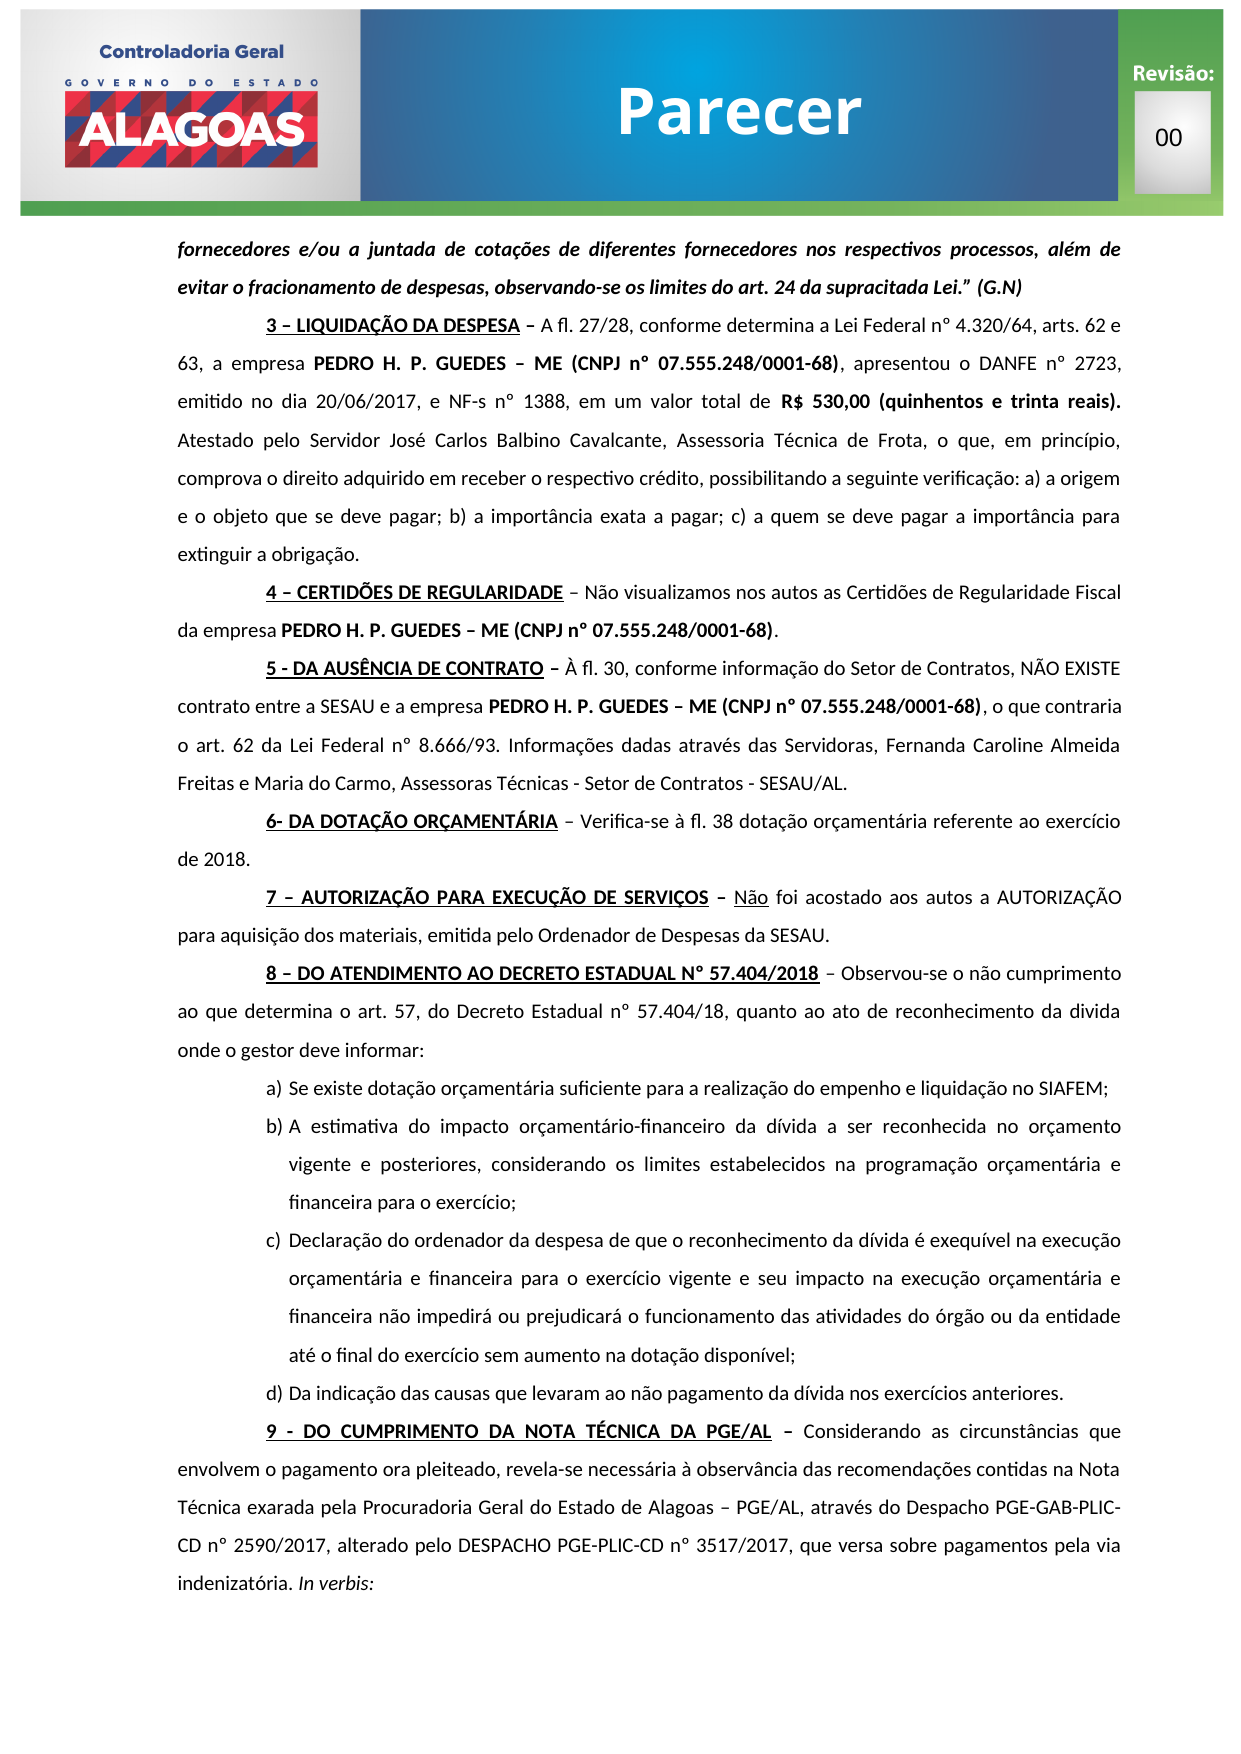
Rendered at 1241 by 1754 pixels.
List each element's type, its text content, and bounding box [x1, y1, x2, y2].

text 9 - DO CUMPRIMENTO DA NOTA TÉCNICA DA PGE/AL – Considerando as circunstâncias que envolvem o pagamento ora pleiteado, revela-se necessária à observância das recomendações contidas na Nota Técnica exarada pela Procuradoria Geral do Estado de Alagoas – PGE/AL, através do Despacho PGE-GAB-PLIC-CD nº 2590/2017, alterado pelo DESPACHO PGE-PLIC-CD nº 3517/2017, que versa sobre pagamentos pela via indenizatória. In verbis: [177, 1418, 1122, 1596]
text 3 – LIQUIDAÇÃO DA DESPESA – A fl. 27/28, conforme determina a Lei Federal nº 4.320/64, arts. 62 e 63, a empresa PEDRO H. P. GUEDES – ME (CNPJ nº 07.555.248/0001-68), apresentou o DANFE nº 2723, emitido no dia 20/06/2017, e NF-s nº 1388, em um valor total de R$ 530,00 (quinhentos e trinta reais). Atestado pelo Servidor José Carlos Balbino Cavalcante, Assessoria Técnica de Frota, o que, em princípio, comprova o direito adquirido em receber o respectivo crédito, possibilitando a seguinte verificação: a) a origem e o objeto que se deve pagar; b) a importância exata a pagar; c) a quem se deve pagar a importância para extinguir a obrigação. [177, 312, 1122, 567]
text 8 – DO ATENDIMENTO AO DECRETO ESTADUAL Nº 57.404/2018 – Observou-se o não cumprimento ao que determina o art. 57, do Decreto Estadual nº 57.404/18, quanto ao ato de reconhecimento da divida onde o gestor deve informar: [177, 961, 1122, 1062]
text 4 – CERTIDÕES DE REGULARIDADE – Não visualizamos nos autos as Certidões de Regularidade Fiscal da empresa PEDRO H. P. GUEDES – ME (CNPJ nº 07.555.248/0001-68). [177, 579, 1122, 643]
text 5 - DA AUSÊNCIA DE CONTRATO – À fl. 30, conforme informação do Setor de Contratos, NÃO EXISTE contrato entre a SESAU e a empresa PEDRO H. P. GUEDES – ME (CNPJ nº 07.555.248/0001-68), o que contraria o art. 62 da Lei Federal nº 8.666/93. Informações dadas através das Servidoras, Fernanda Caroline Almeida Freitas e Maria do Carmo, Assessoras Técnicas - Setor de Contratos - SESAU/AL. [177, 656, 1122, 795]
list Declaração do ordenador da despesa de que o reconhecimento da dívida é exequível na execução orçamentária e financeira para o exercício vigente e seu impacto na execução orçamentária e financeira não impedirá ou prejudicará o funcionamento das atividades do órgão ou da entidade até o final do exercício sem aumento na dotação disponível; [266, 1227, 1122, 1367]
list A estimativa do impacto orçamentário-financeiro da dívida a ser reconhecida no orçamento vigente e posteriores, considerando os limites estabelecidos na programação orçamentária e financeira para o exercício; [266, 1113, 1122, 1215]
list Se existe dotação orçamentária suficiente para a realização do empenho e liquidação no SIAFEM; [266, 1075, 1122, 1100]
list Da indicação das causas que levaram ao não pagamento da dívida nos exercícios anteriores. [266, 1380, 1122, 1405]
picture [20, 9, 1224, 216]
text 6- DA DOTAÇÃO ORÇAMENTÁRIA – Verifica-se à fl. 38 dotação orçamentária referente ao exercício de 2018. [177, 808, 1122, 872]
text 7 – AUTORIZAÇÃO PARA EXECUÇÃO DE SERVIÇOS – Não foi acostado aos autos a AUTORIZAÇÃO para aquisição dos materiais, emitida pelo Ordenador de Despesas da SESAU. [177, 884, 1122, 948]
